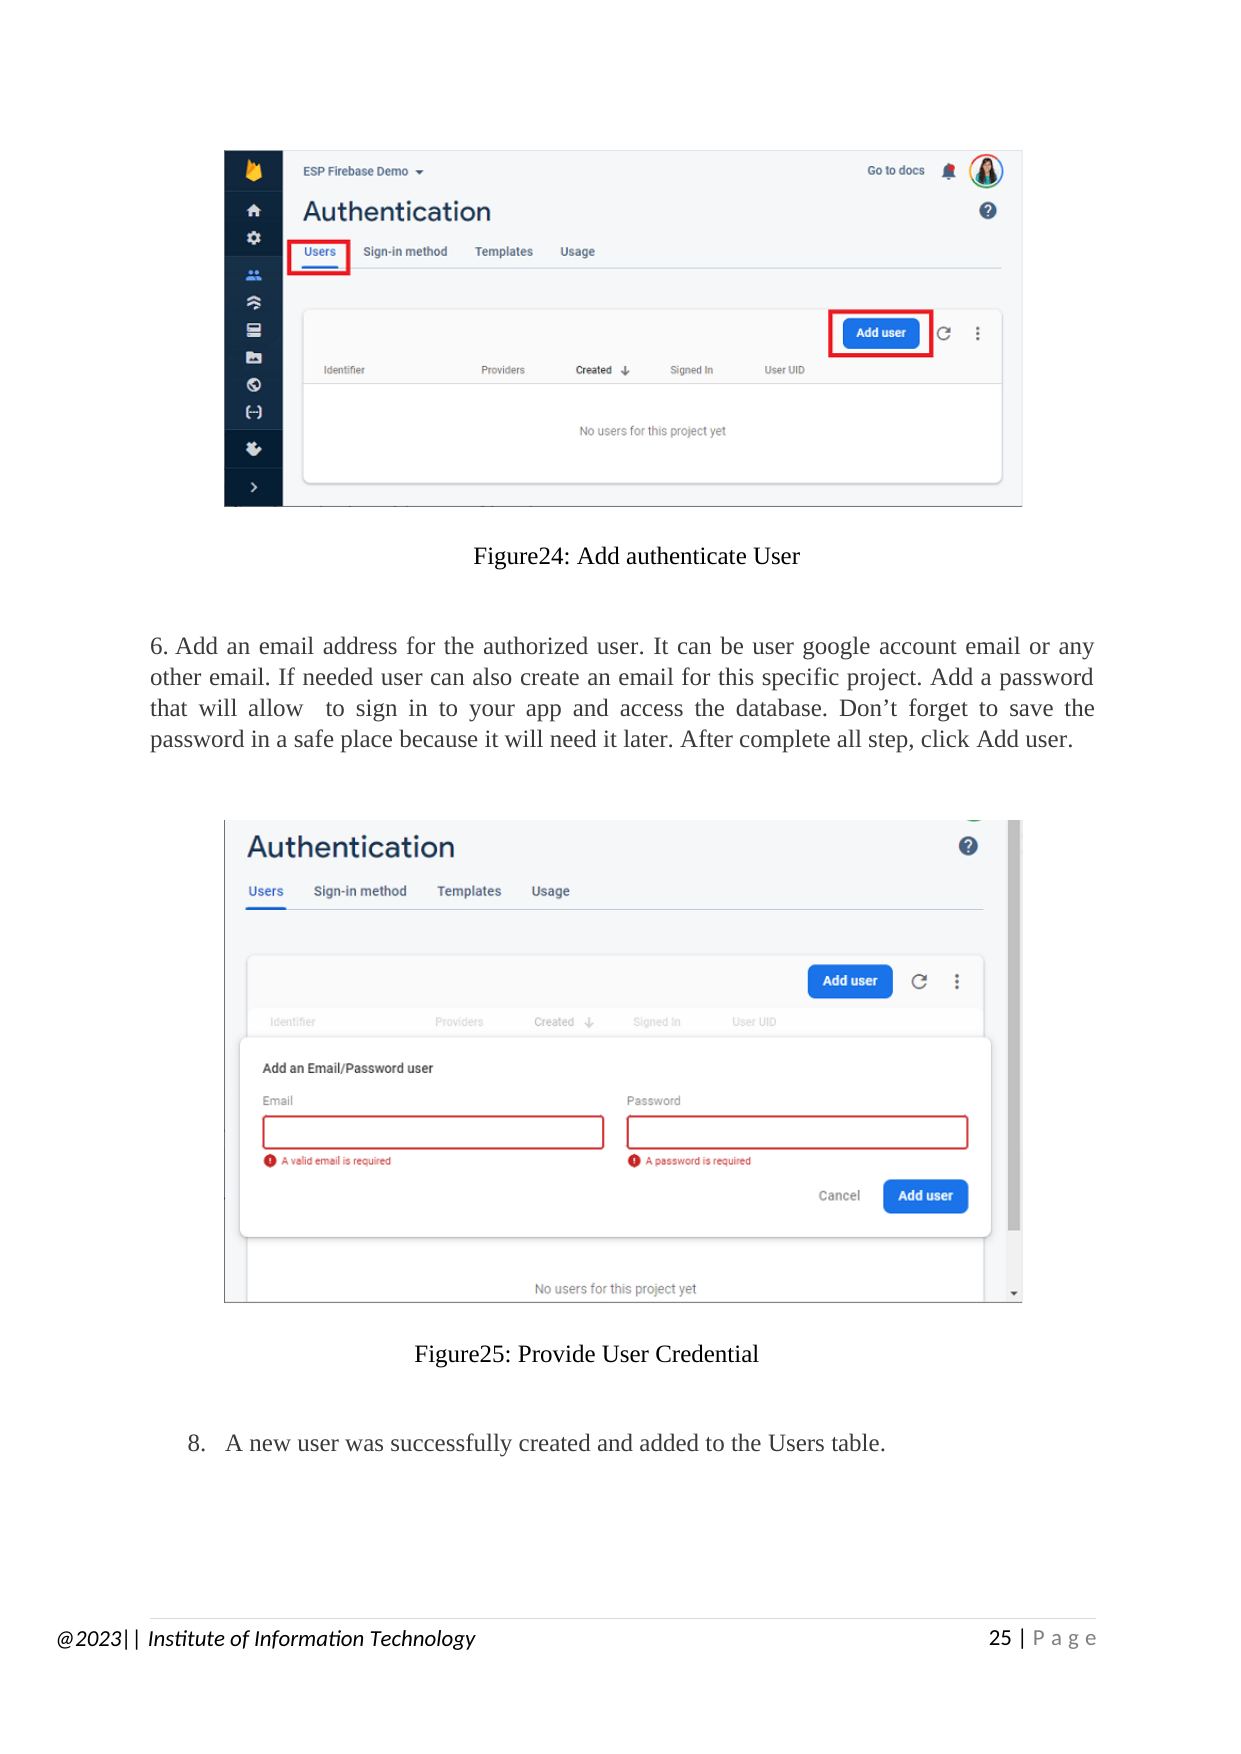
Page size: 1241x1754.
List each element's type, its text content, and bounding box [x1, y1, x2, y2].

list A new user was successfully created and added to the Users table. [187, 1428, 1096, 1457]
picture [224, 150, 1023, 507]
picture [224, 820, 1023, 1304]
text 6. Add an email address for the authorized user. It can be user google account email or any other email. If needed user can also create an email for this specific project. Add a password that will allow to sign in to your app and access the database. Don’t forget to save the password in a safe place because it will need it later. After complete all step, click Add user. [150, 722, 1096, 753]
